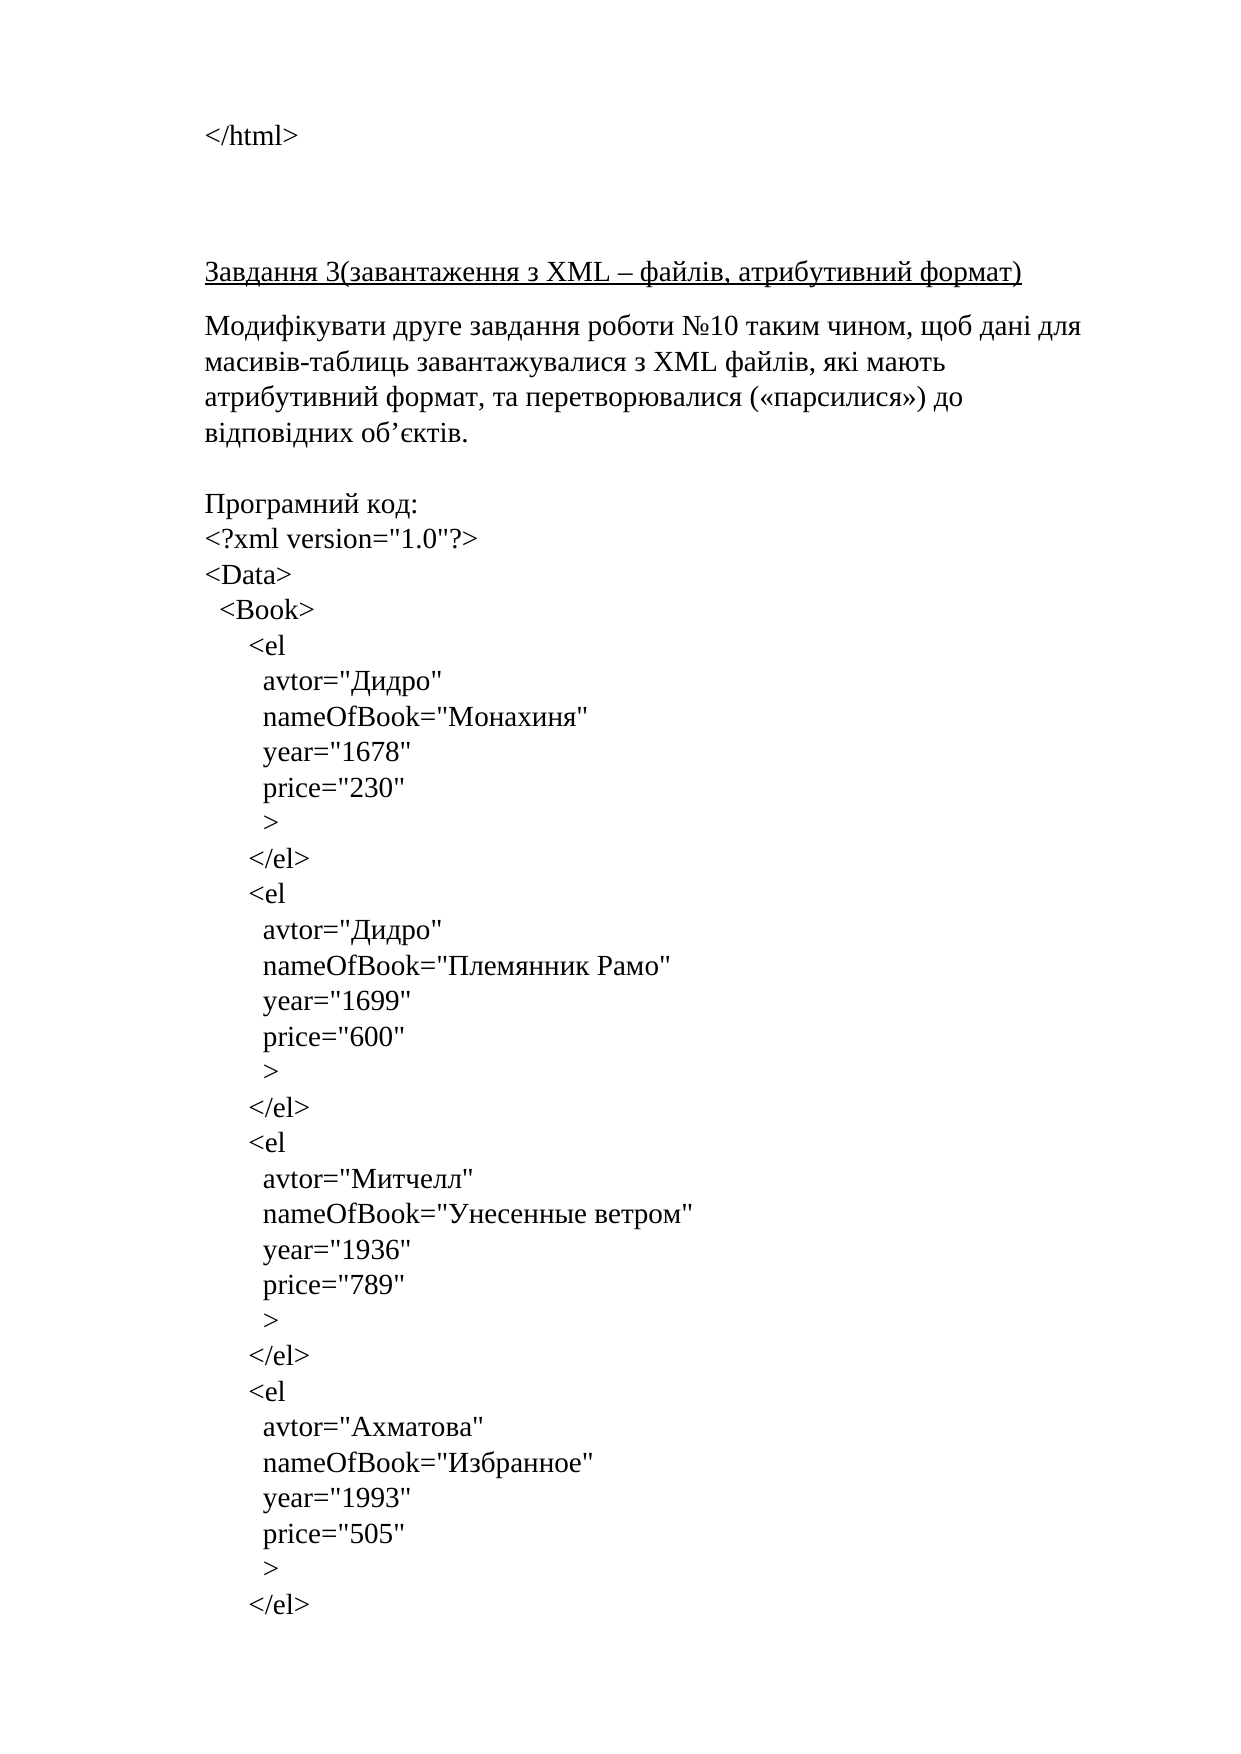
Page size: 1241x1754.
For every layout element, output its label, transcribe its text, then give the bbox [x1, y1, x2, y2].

text nameOfBook="Избранное" [204, 1445, 1104, 1478]
text avtor="Дидро" [204, 663, 1104, 697]
text <Book> [204, 592, 1104, 626]
text Модифікувати друге завдання роботи №10 таким чином, щоб дані для масивів-таблиць завантажувалися з XML файлів, які мають атрибутивний формат, та перетворювалися («парсилися») до відповідних об’єктів. [204, 308, 1104, 448]
text <el [204, 877, 1104, 910]
text </el> [204, 1587, 1104, 1621]
text price="789" [204, 1267, 1104, 1301]
text Програмний код: [204, 486, 1110, 519]
text > [204, 1054, 1104, 1088]
text nameOfBook="Племянник Рамо" [204, 948, 1104, 981]
text > [204, 1303, 1104, 1336]
text <el [204, 628, 1104, 662]
text avtor="Ахматова" [204, 1409, 1104, 1443]
text price="505" [204, 1516, 1104, 1549]
text year="1678" [204, 734, 1104, 768]
text <el [204, 1374, 1104, 1407]
text > [204, 806, 1104, 839]
text year="1936" [204, 1232, 1104, 1265]
text Завдання 3(завантаження з XML – файлів, атрибутивний формат) [204, 254, 1152, 287]
text </html> [204, 118, 1152, 152]
text year="1993" [204, 1481, 1104, 1514]
text <Data> [204, 557, 1104, 591]
text </el> [204, 1338, 1104, 1372]
text <?xml version="1.0"?> [204, 521, 1104, 555]
text price="600" [204, 1019, 1104, 1052]
text </el> [204, 841, 1104, 875]
text nameOfBook="Унесенные ветром" [204, 1196, 1104, 1230]
text avtor="Митчелл" [204, 1161, 1104, 1194]
text nameOfBook="Монахиня" [204, 699, 1104, 733]
text year="1699" [204, 983, 1104, 1017]
text <el [204, 1125, 1104, 1159]
text avtor="Дидро" [204, 912, 1104, 946]
text > [204, 1552, 1104, 1585]
text </el> [204, 1090, 1104, 1123]
text price="230" [204, 770, 1104, 804]
